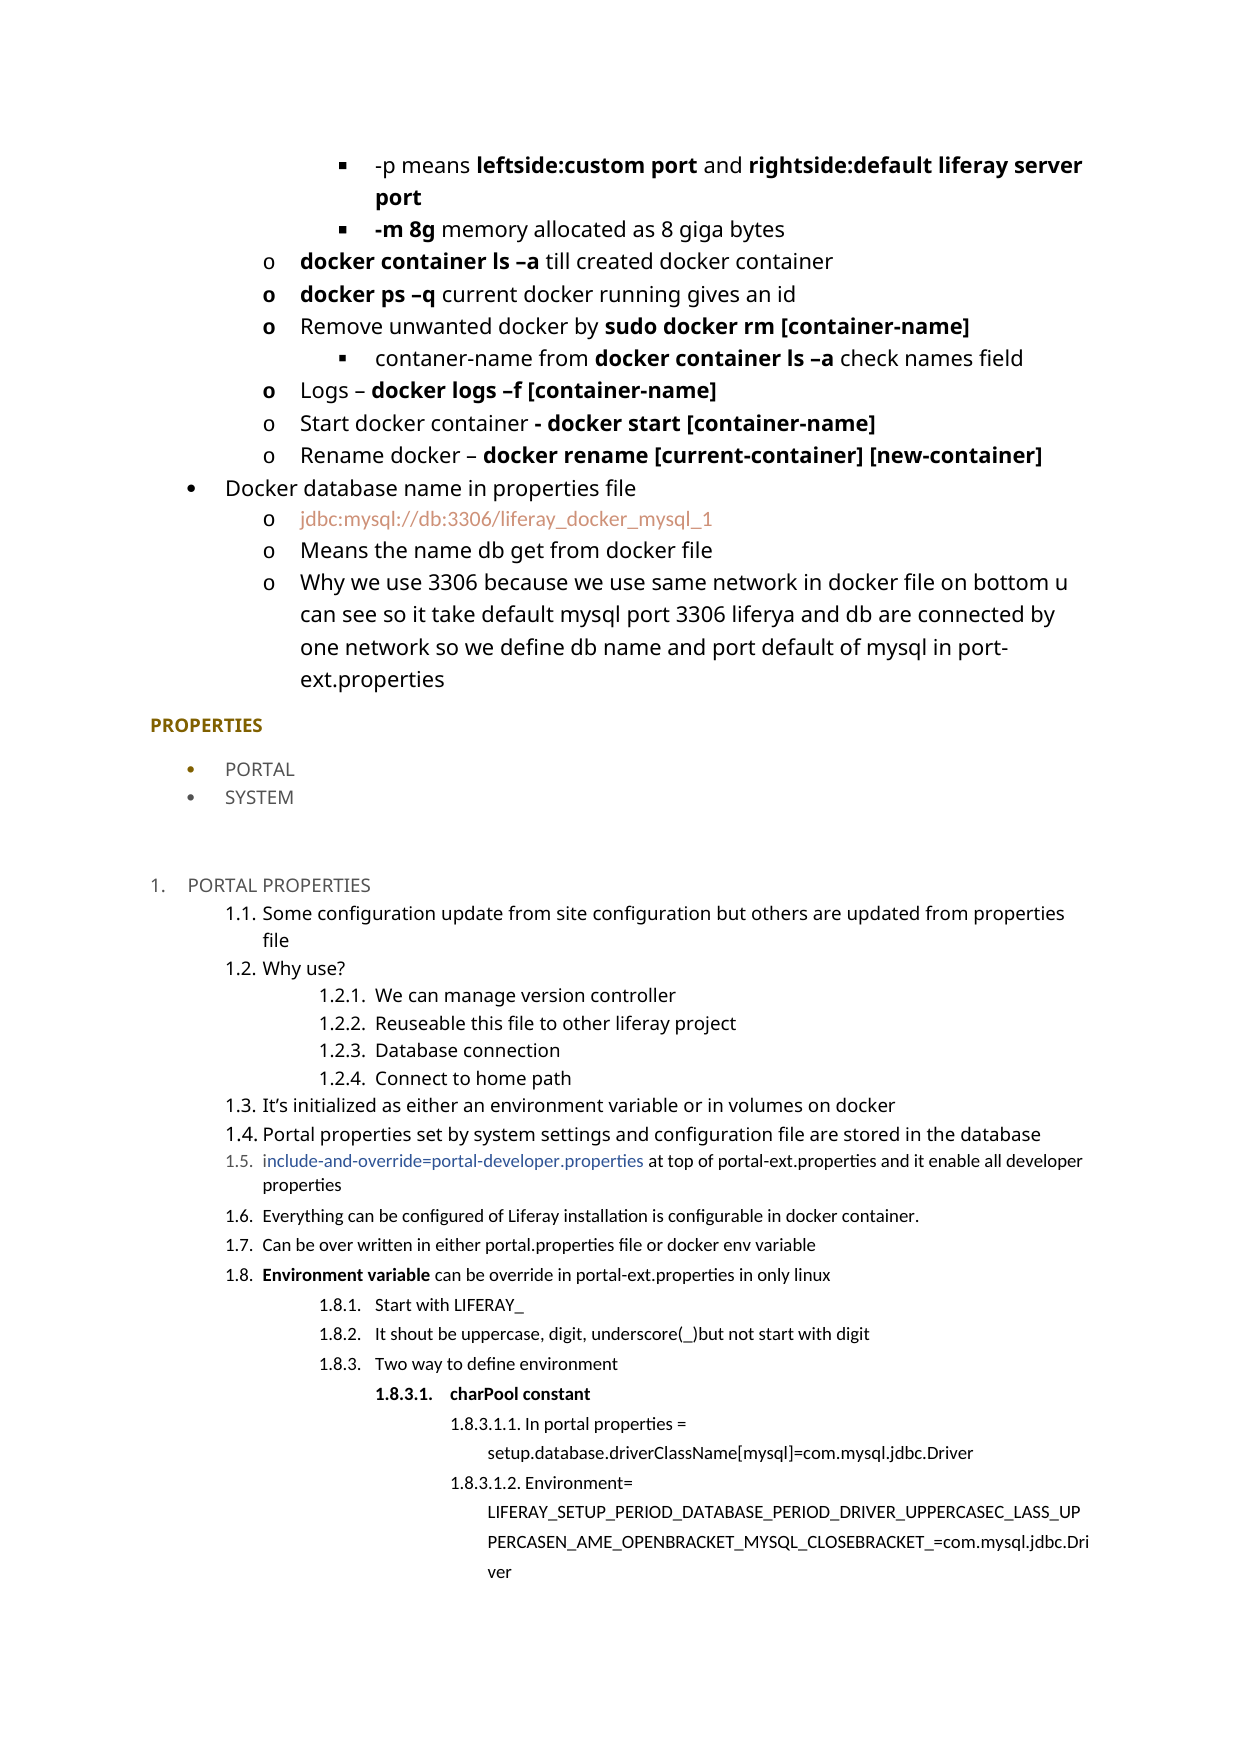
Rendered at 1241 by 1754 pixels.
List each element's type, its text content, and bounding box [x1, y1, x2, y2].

list Everything can be configured of Liferay installation is configurable in docker container. [225, 1198, 1090, 1228]
list Portal properties set by system settings and configuration file are stored in the database [225, 1120, 1090, 1147]
list Remove unwanted docker by sudo docker rm [container-name] [262, 311, 1090, 341]
list Connect to home path [319, 1065, 1090, 1090]
list We can manage version controller [319, 982, 1090, 1008]
list Two way to define environment [319, 1347, 1090, 1376]
list Why use? [225, 955, 1090, 980]
list -m 8g memory allocated as 8 giga bytes [337, 214, 1090, 244]
list -p means leftside:custom port and rightside:default liferay server port [337, 150, 1090, 212]
list Reuseable this file to other liferay project [319, 1010, 1090, 1035]
list Logs – docker logs –f [container-name] [262, 376, 1090, 406]
list Start with LIFERAY_ [319, 1287, 1090, 1317]
text PROPERTIES [150, 712, 1090, 738]
list PORTAL PROPERTIES [150, 872, 1090, 898]
list It’s initialized as either an environment variable or in volumes on docker [225, 1092, 1090, 1118]
list Docker database name in properties file [187, 473, 1090, 502]
list In portal properties = setup.database.driverClassName[mysql]=com.mysql.jdbc.Driver [450, 1406, 1090, 1466]
list Some configuration update from site configuration but others are updated from properties file [225, 900, 1090, 953]
list SYSTEM [187, 784, 1090, 809]
list jdbc:mysql://db:3306/liferay_docker_mysql_1 [262, 505, 1090, 533]
list PORTAL [187, 757, 1090, 782]
list contaner-name from docker container ls –a check names field [337, 343, 1090, 373]
list docker container ls –a till created docker container [262, 246, 1090, 276]
list Means the name db get from docker file [262, 535, 1090, 565]
list Why we use 3306 because we use same network in docker file on bottom u can see so it take default mysql port 3306 liferya and db are connected by one network so we define db name and port default of mysql in port-ext.properties [262, 567, 1090, 693]
list Environment variable can be override in portal-ext.properties in only linux [225, 1258, 1090, 1287]
list It shout be uppercase, digit, underscore(_)but not start with digit [319, 1317, 1090, 1347]
list Database connection [319, 1037, 1090, 1063]
list include-and-override=portal-developer.properties at top of portal-ext.properties and it enable all developer properties [225, 1149, 1090, 1197]
list Start docker container - docker start [container-name] [262, 408, 1090, 438]
list charPool constant [375, 1376, 1090, 1406]
list Environment= LIFERAY_SETUP_PERIOD_DATABASE_PERIOD_DRIVER_UPPERCASEC_LASS_UPPERCASEN_AME_OPENBRACKET_MYSQL_CLOSEBRACKET_=com.mysql.jdbc.Driver [450, 1466, 1090, 1584]
list Rename docker – docker rename [current-container] [new-container] [262, 440, 1090, 470]
list Can be over written in either portal.properties file or docker env variable [225, 1228, 1090, 1258]
list docker ps –q current docker running gives an id [262, 279, 1090, 309]
